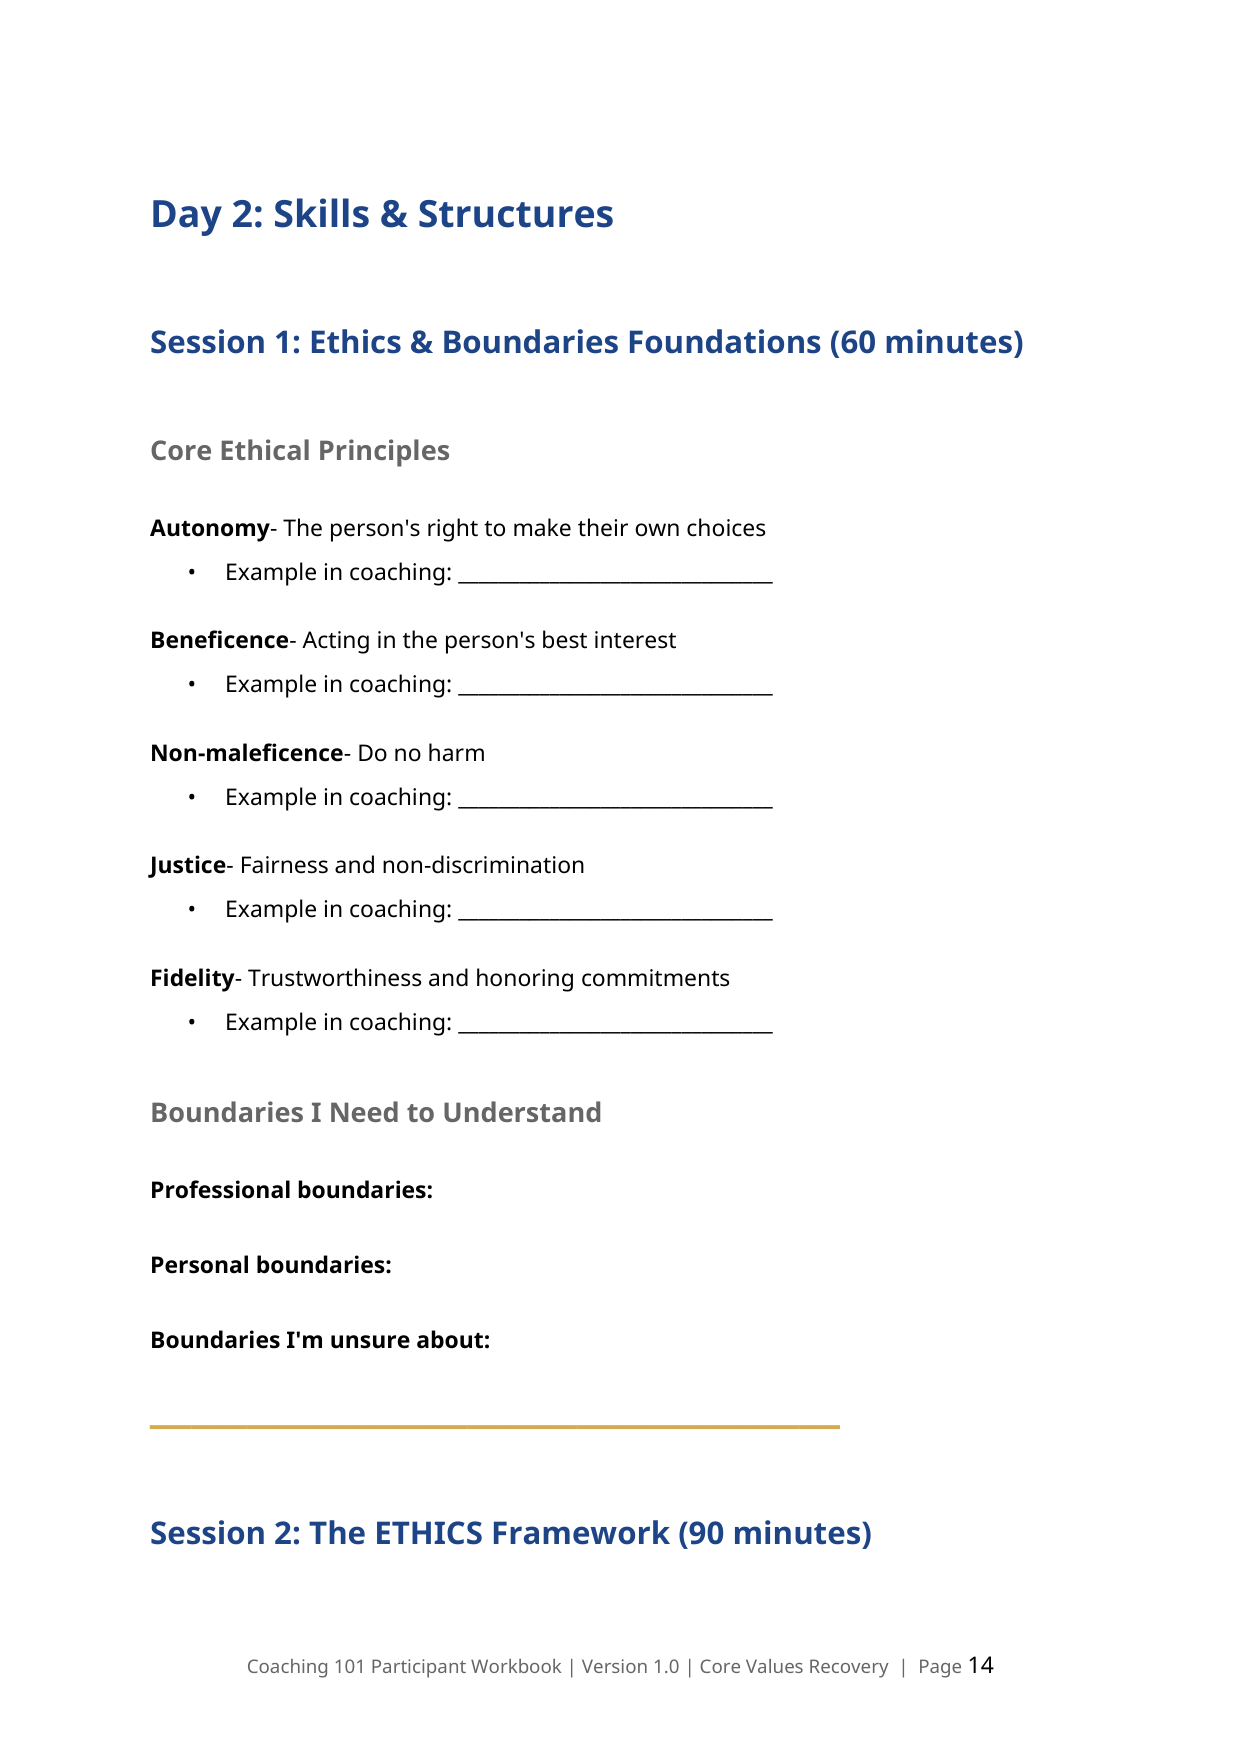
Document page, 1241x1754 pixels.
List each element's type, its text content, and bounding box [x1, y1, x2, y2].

list Example in coaching: _______________________________ [187, 556, 1090, 587]
subtitle Day 2: Skills & Structures [150, 187, 1090, 238]
text Autonomy- The person's right to make their own choices [150, 512, 1090, 543]
list Example in coaching: _______________________________ [187, 1006, 1090, 1037]
subtitle Boundaries I Need to Understand [150, 1093, 1090, 1130]
text Professional boundaries: [150, 1174, 1090, 1205]
subtitle Session 2: The ETHICS Framework (90 minutes) [150, 1511, 1090, 1554]
text Beneficence- Acting in the person's best interest [150, 624, 1090, 656]
text Non-maleficence- Do no harm [150, 737, 1090, 768]
text Personal boundaries: [150, 1249, 1090, 1280]
list Example in coaching: _______________________________ [187, 668, 1090, 699]
text Justice- Fairness and non-discrimination [150, 849, 1090, 881]
text ━━━━━━━━━━━━━━━━━━━━━━━━━━━━━━━━━━━━━━━━━━━━━━━━━━ [150, 1411, 1090, 1442]
list Example in coaching: _______________________________ [187, 781, 1090, 812]
subtitle Core Ethical Principles [150, 431, 1090, 468]
list Example in coaching: _______________________________ [187, 893, 1090, 924]
text Fidelity- Trustworthiness and honoring commitments [150, 962, 1090, 993]
text Boundaries I'm unsure about: [150, 1324, 1090, 1355]
subtitle Session 1: Ethics & Boundaries Foundations (60 minutes) [150, 320, 1090, 362]
